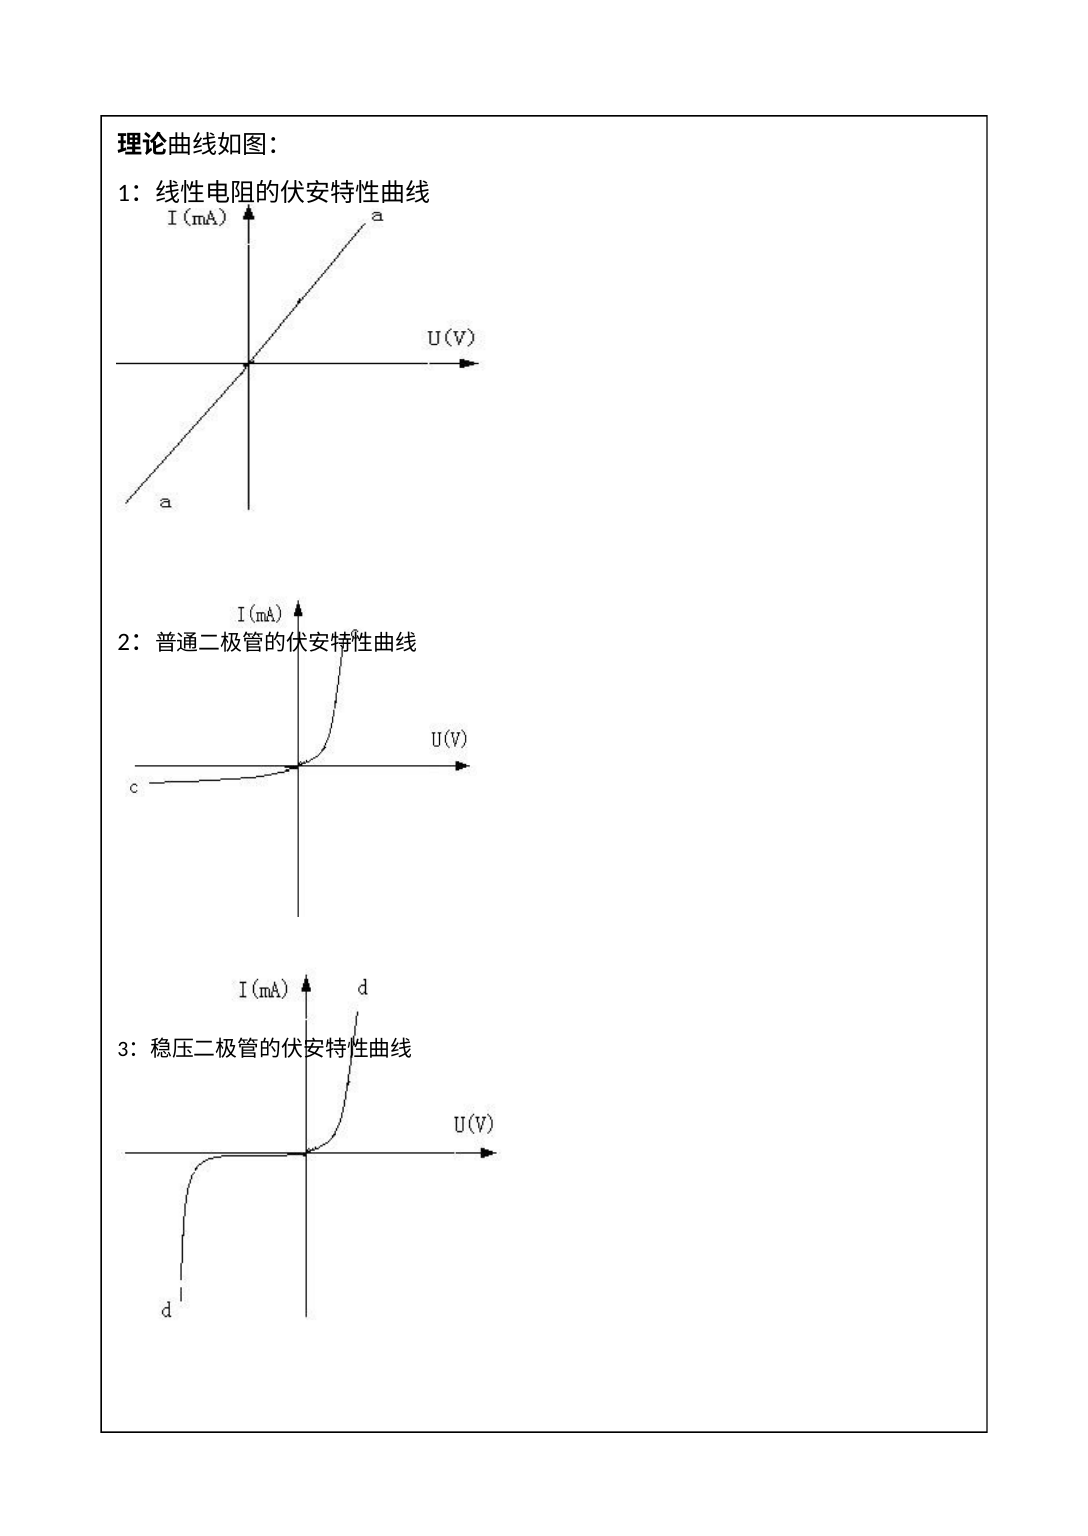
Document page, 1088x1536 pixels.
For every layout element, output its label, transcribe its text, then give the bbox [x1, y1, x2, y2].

picture [116, 586, 477, 917]
subtitle 1：线性电阻的伏安特性曲线 [117, 172, 1031, 208]
text 2：普通二极管的伏安特性曲线 [117, 621, 1031, 657]
text 3：稳压二极管的伏安特性曲线 [117, 1031, 1031, 1062]
subtitle 理论曲线如图： [117, 124, 1031, 160]
picture [116, 188, 487, 524]
picture [116, 945, 502, 1340]
